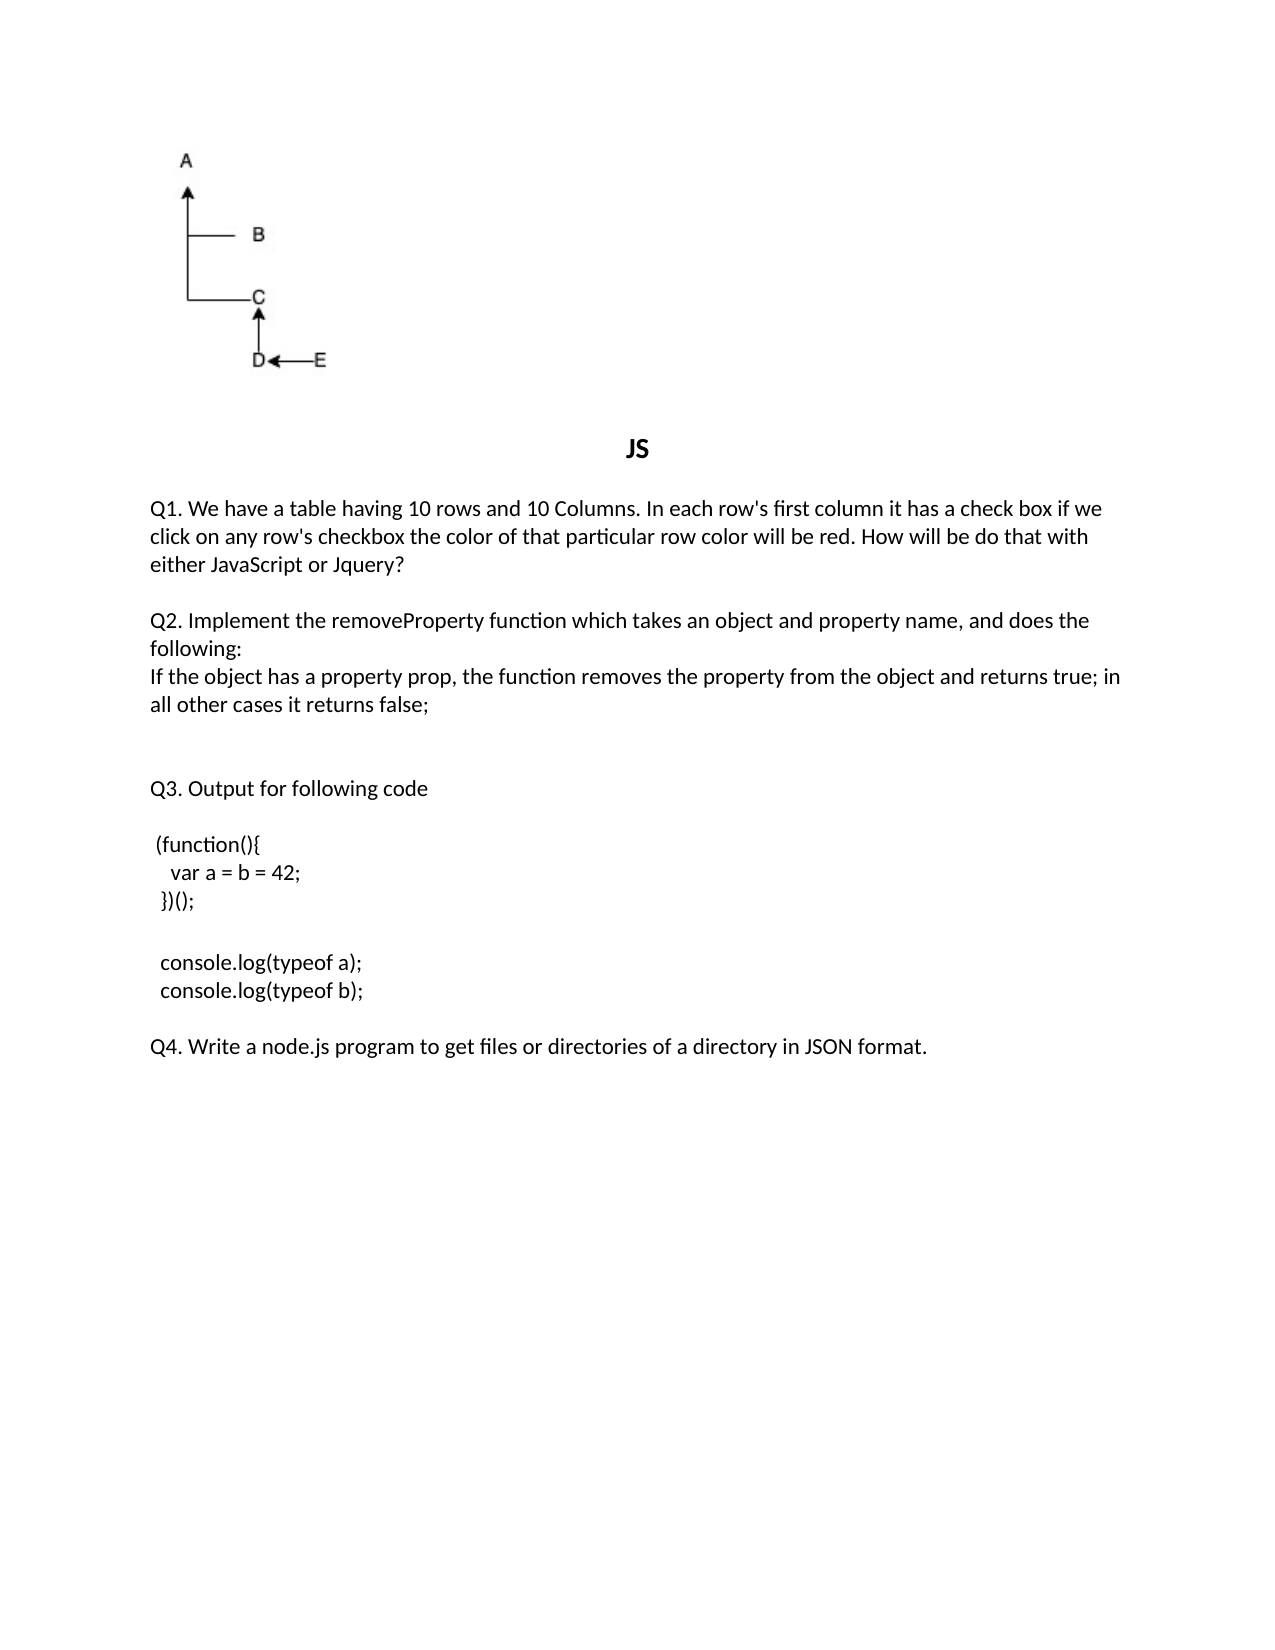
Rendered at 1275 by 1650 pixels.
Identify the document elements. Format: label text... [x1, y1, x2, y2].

picture [162, 138, 345, 386]
text console.log(typeof a); [150, 948, 1125, 976]
text (function(){ [150, 830, 1125, 858]
text Q4. Write a node.js program to get files or directories of a directory in JSON format. [150, 1032, 1125, 1060]
text If the object has a property prop, the function removes the property from the object and returns true; in all other cases it returns false; [150, 662, 1125, 718]
text var a = b = 42; [150, 858, 1125, 886]
text console.log(typeof b); [150, 976, 1125, 1004]
text JS [150, 430, 1125, 466]
text Q1. We have a table having 10 rows and 10 Columns. In each row's first column it has a check box if we click on any row's checkbox the color of that particular row color will be red. How will be do that with either JavaScript or Jquery? [150, 494, 1125, 578]
text })(); [150, 886, 1125, 914]
text Q3. Output for following code [150, 774, 1125, 802]
text Q2. Implement the removeProperty function which takes an object and property name, and does the following: [150, 606, 1125, 662]
